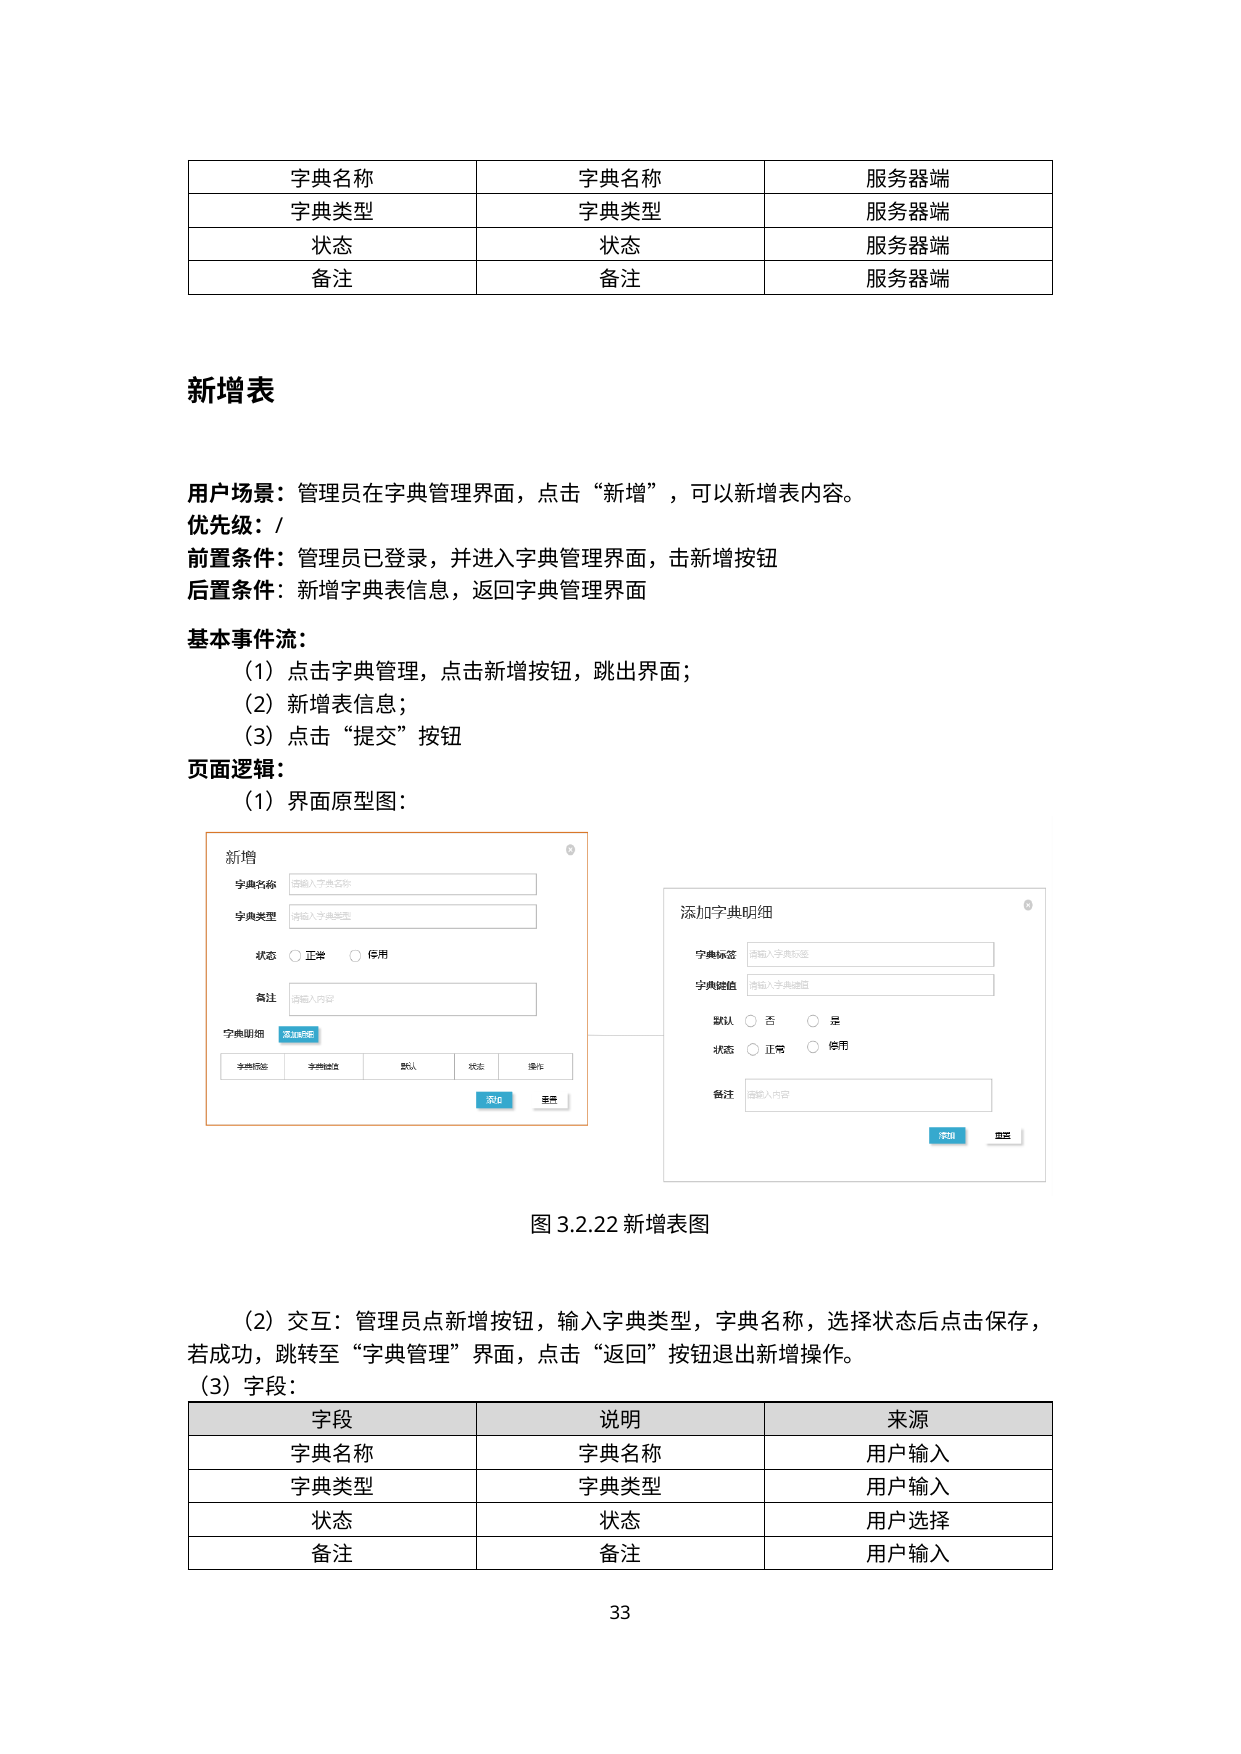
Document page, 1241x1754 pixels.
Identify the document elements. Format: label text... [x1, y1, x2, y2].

table_header 来源 [765, 1403, 1052, 1435]
picture [187, 816, 1053, 1196]
list 字段： [187, 1369, 1053, 1401]
text （3）点击“提交”按钮 [187, 719, 1053, 751]
text 页面逻辑： [187, 751, 1053, 784]
text 后置条件：新增字典表信息，返回字典管理界面 [187, 573, 1053, 606]
table_cell 服务器端 [765, 161, 1052, 193]
text 用户场景：管理员在字典管理界面，点击“新增”，可以新增表内容。 [187, 476, 1053, 508]
table_cell 状态 [477, 228, 764, 260]
table_cell 字典名称 [189, 1436, 476, 1468]
table_cell 字典类型 [477, 194, 764, 227]
text 图 3.2.22新增表图 [187, 1206, 1053, 1239]
list 界面原型图： [187, 784, 1053, 816]
list 交互：管理员点新增按钮，输入字典类型，字典名称，选择状态后点击保存，若成功，跳转至“字典管理”界面，点击“返回”按钮退出新增操作。 [187, 1304, 1053, 1369]
table_cell 字典类型 [189, 194, 476, 227]
table_header 字段 [189, 1403, 476, 1435]
table_cell 字典类型 [189, 1470, 476, 1502]
table_cell 状态 [189, 1503, 476, 1536]
table_cell 状态 [189, 228, 476, 260]
table_cell 服务器端 [765, 228, 1052, 260]
text （2）新增表信息； [187, 686, 1053, 719]
table_cell 服务器端 [765, 261, 1052, 294]
table_cell 备注 [477, 1537, 764, 1569]
table_cell 用户输入 [765, 1537, 1052, 1569]
text 基本事件流： [187, 621, 1053, 654]
table_cell 备注 [189, 261, 476, 294]
table_cell 服务器端 [765, 194, 1052, 227]
text 前置条件：管理员已登录，并进入字典管理界面，击新增按钮 [187, 541, 1053, 573]
table_cell 字典名称 [477, 161, 764, 193]
table_cell 用户输入 [765, 1436, 1052, 1468]
table_cell 用户选择 [765, 1503, 1052, 1536]
table_cell 字典名称 [189, 161, 476, 193]
table_cell 备注 [477, 261, 764, 294]
table_cell 字典类型 [477, 1470, 764, 1502]
table_cell 状态 [477, 1503, 764, 1536]
table_cell 备注 [189, 1537, 476, 1569]
table_cell 字典名称 [477, 1436, 764, 1468]
table_header 说明 [477, 1403, 764, 1435]
subtitle 新增表 [187, 357, 1053, 422]
table_cell 用户输入 [765, 1470, 1052, 1502]
text （1）点击字典管理，点击新增按钮，跳出界面； [187, 654, 1053, 686]
text 优先级：/ [187, 508, 1053, 541]
